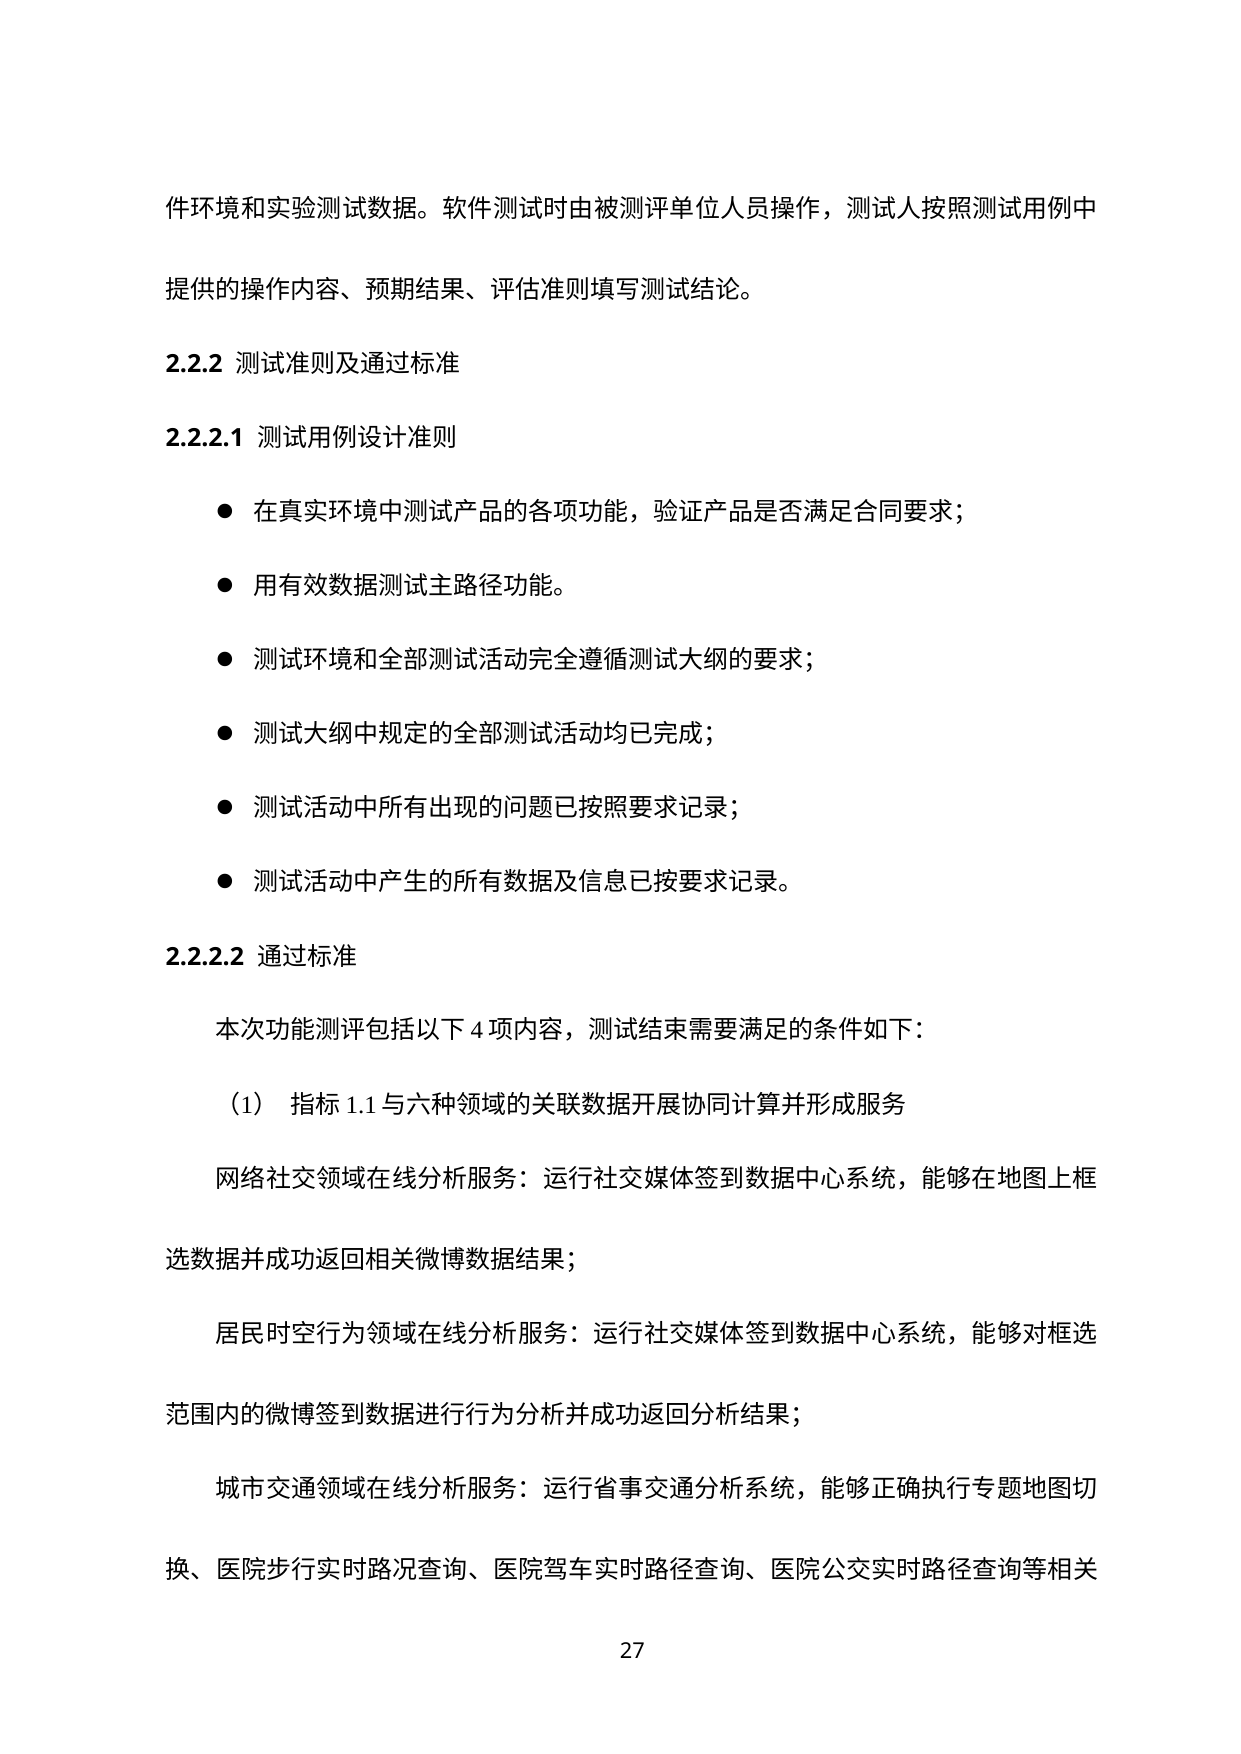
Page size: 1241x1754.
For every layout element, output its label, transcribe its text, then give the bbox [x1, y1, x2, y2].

text 网络社交领域在线分析服务：运行社交媒体签到数据中心系统，能够在地图上框选数据并成功返回相关微博数据结果； [165, 1144, 1098, 1290]
list 测试大纲中规定的全部测试活动均已完成； [165, 699, 1098, 764]
list 测试活动中产生的所有数据及信息已按要求记录。 [165, 847, 1098, 912]
list 指标1.1与六种领域的关联数据开展协同计算并形成服务 [215, 1070, 1098, 1135]
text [165, 174, 1098, 320]
text 居民时空行为领域在线分析服务：运行社交媒体签到数据中心系统，能够对框选范围内的微博签到数据进行行为分析并成功返回分析结果； [165, 1299, 1098, 1445]
list 测试活动中所有出现的问题已按照要求记录； [165, 773, 1098, 838]
text 本次功能测评包括以下4项内容，测试结束需要满足的条件如下： [165, 996, 1098, 1061]
subtitle 测试用例设计准则 [165, 403, 1098, 468]
subtitle 通过标准 [165, 922, 1098, 987]
list 在真实环境中测试产品的各项功能，验证产品是否满足合同要求； [165, 477, 1098, 542]
list 用有效数据测试主路径功能。 [165, 551, 1098, 616]
list 测试环境和全部测试活动完全遵循测试大纲的要求； [165, 625, 1098, 690]
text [165, 1454, 1098, 1601]
subtitle 测试准则及通过标准 [165, 329, 1098, 394]
